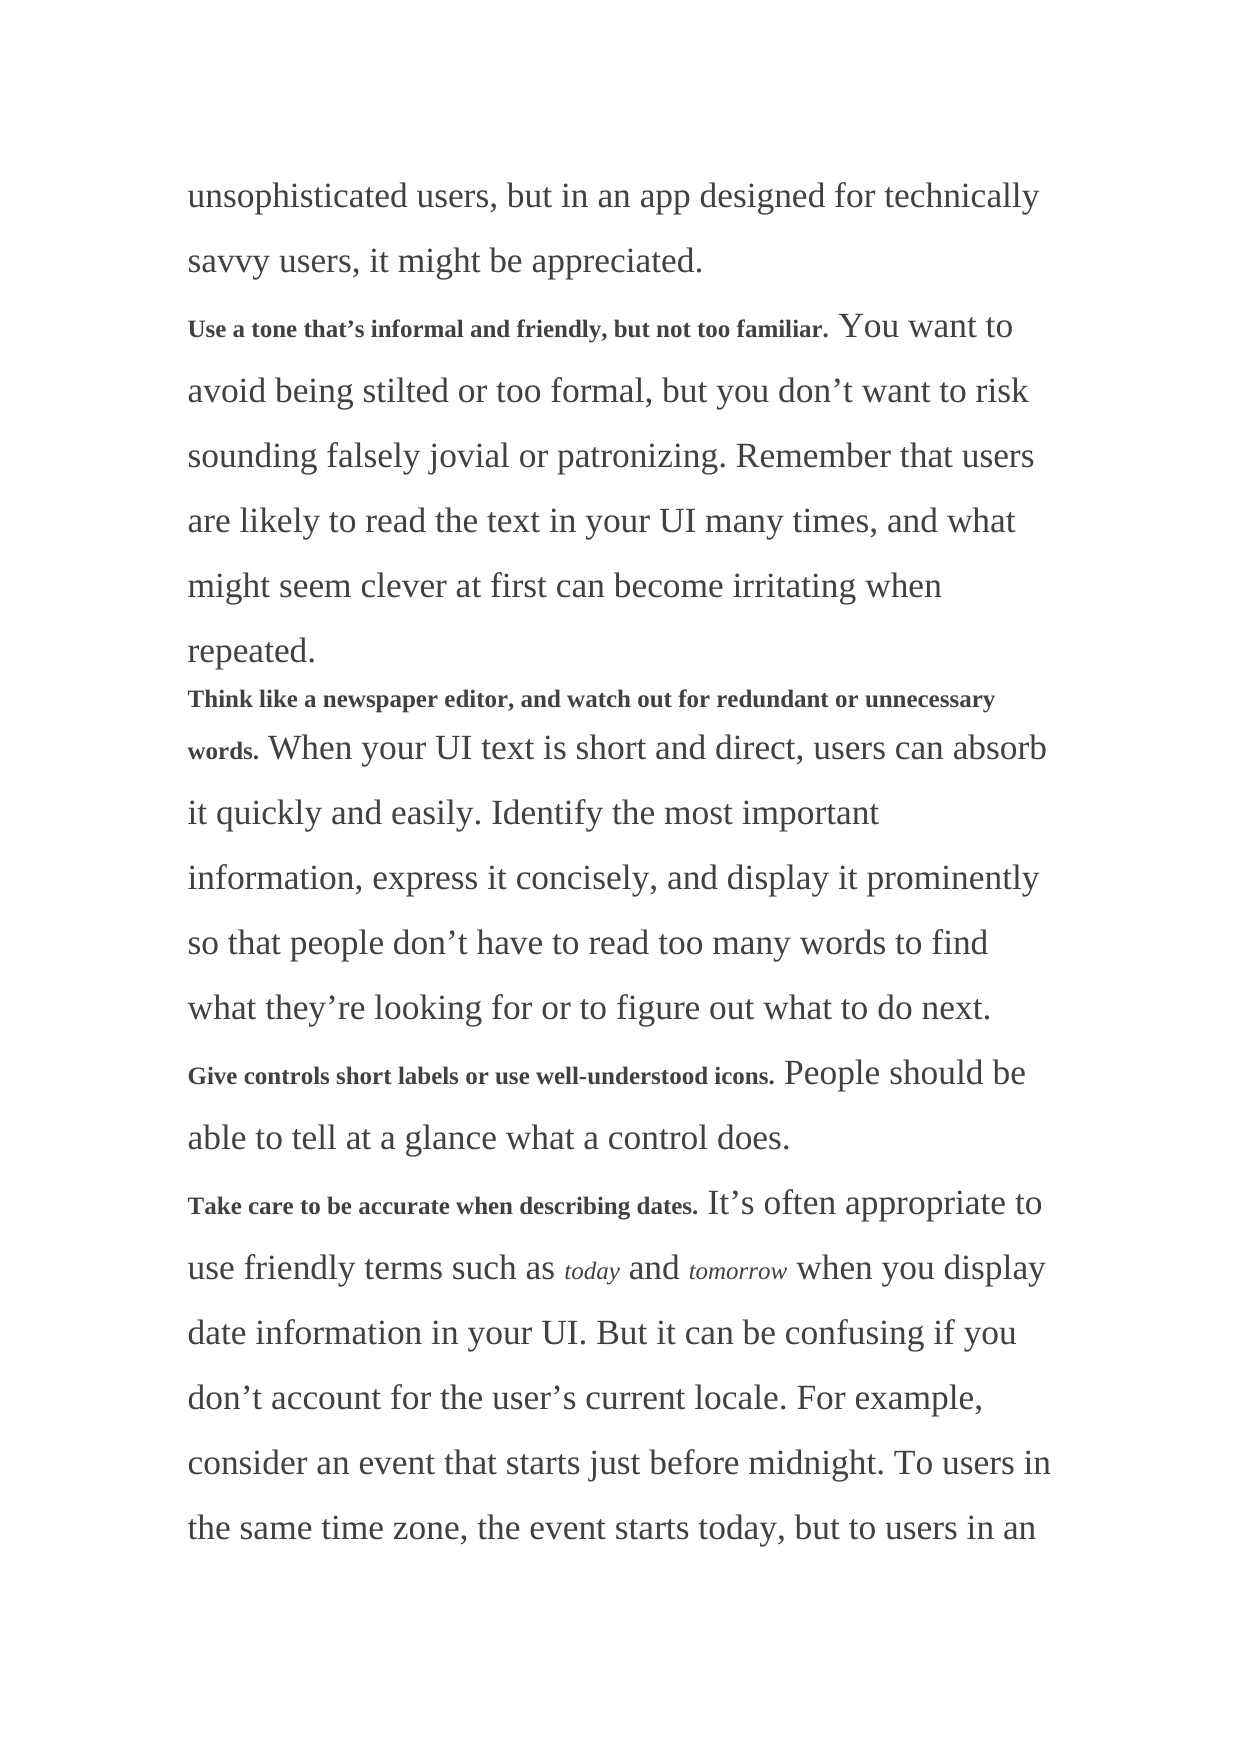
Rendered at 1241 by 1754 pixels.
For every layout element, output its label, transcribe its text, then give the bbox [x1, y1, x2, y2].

text Think like a newspaper editor, and watch out for redundant or unnecessary words. When your UI text is short and direct, users can absorb it quickly and easily. Identify the most important information, express it concisely, and display it prominently so that people don’t have to read too many words to find what they’re looking for or to figure out what to do next. [187, 682, 1053, 1039]
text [187, 1169, 1053, 1559]
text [187, 162, 1053, 292]
text Give controls short labels or use well-understood icons. People should be able to tell at a glance what a control does. [187, 1039, 1053, 1169]
text Use a tone that’s informal and friendly, but not too familiar. You want to avoid being stilted or too formal, but you don’t want to risk sounding falsely jovial or patronizing. Remember that users are likely to read the text in your UI many times, and what might seem clever at first can become irritating when repeated. [187, 292, 1053, 682]
